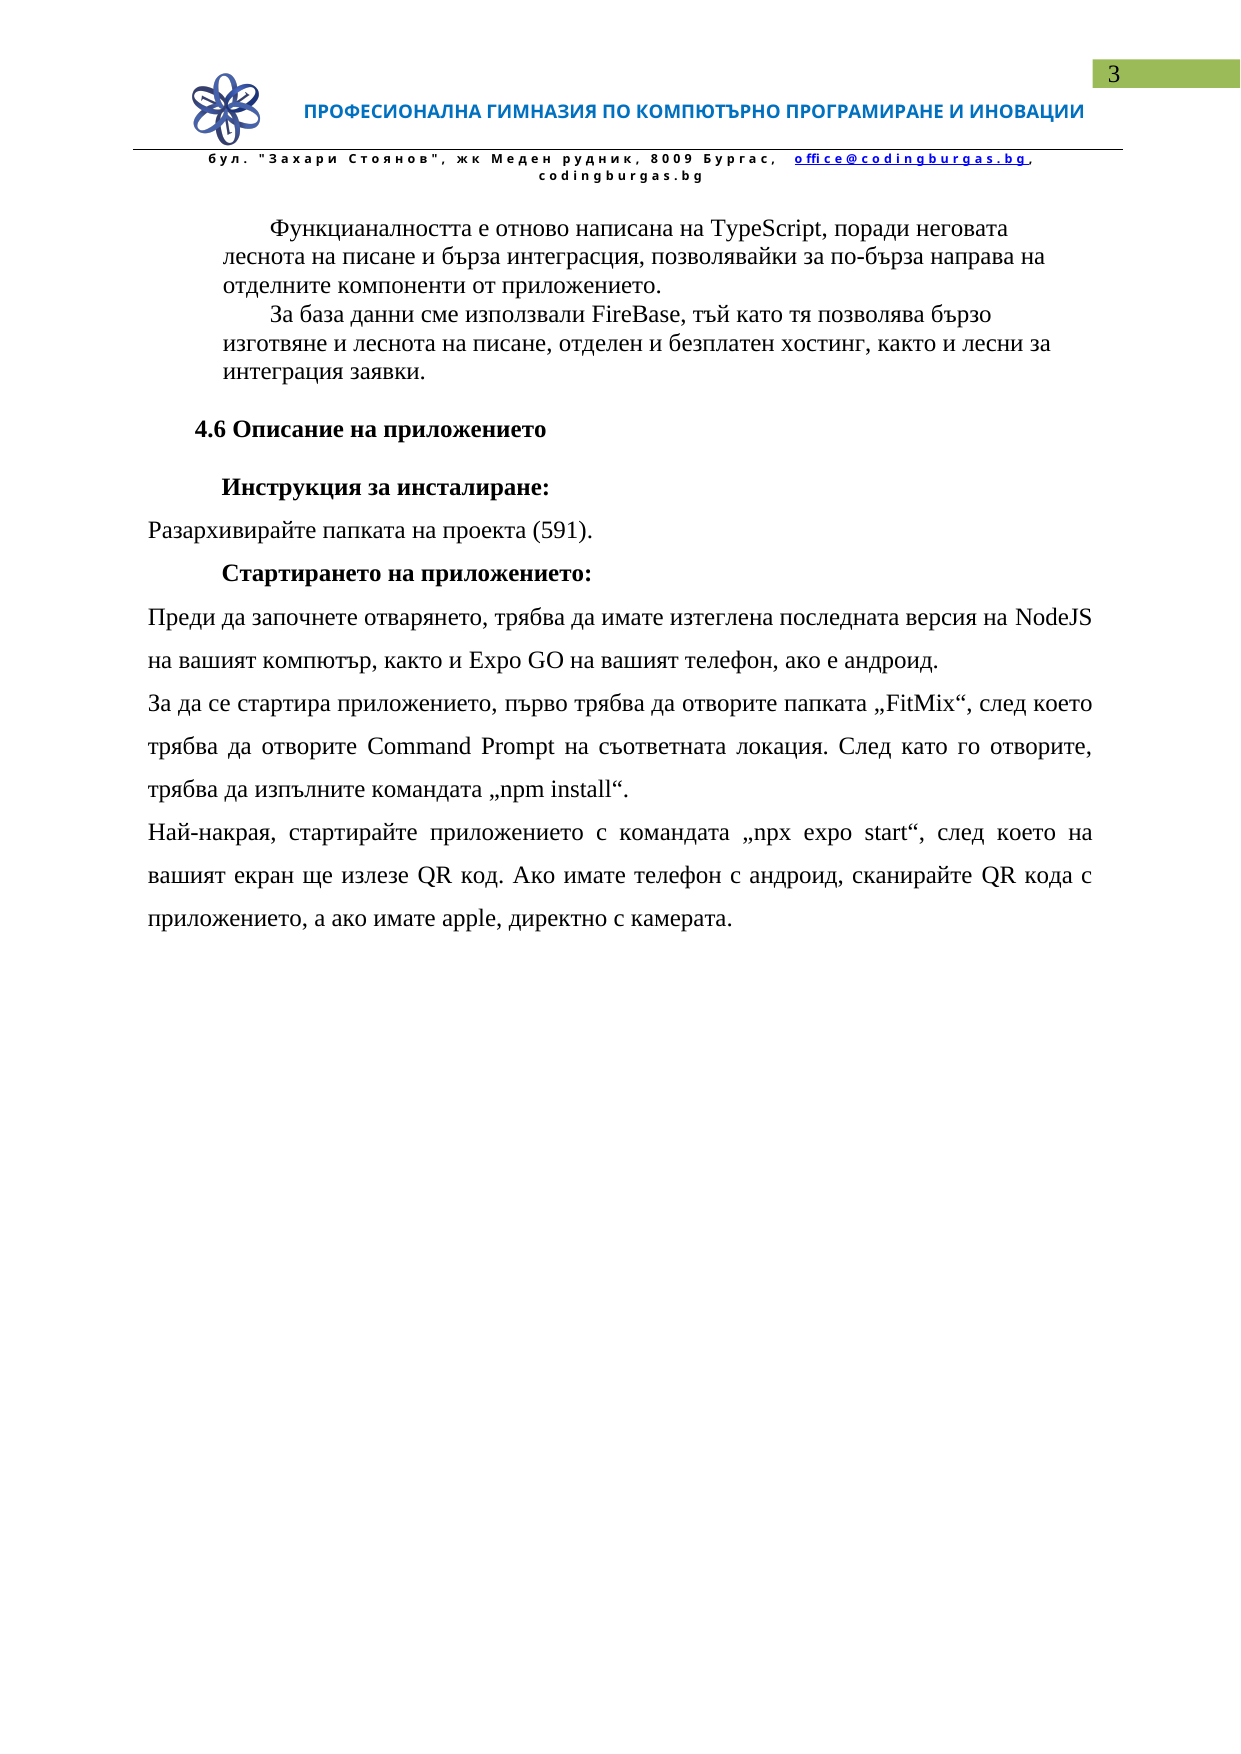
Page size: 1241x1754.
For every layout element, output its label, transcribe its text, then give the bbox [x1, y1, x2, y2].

text Функцианалността е отново написана на TypeScript, поради неговата леснота на писане и бърза интеграсция, позволявайки за по-бърза направа на отделните компоненти от приложението. [223, 213, 1093, 299]
text Разархивирайте папката на проекта (591). [148, 515, 1093, 544]
text Най-накрая, стартирайте приложението с командата „npx expo start“, след което на вашият екран ще излезе QR код. Ако имате телефон с андроид, сканирайте QR кода с приложението, а ако имате apple, директно с камерата. [148, 817, 1093, 932]
text Инструкция за инсталиране: [221, 472, 1093, 501]
picture [144, 73, 266, 149]
text Стартирането на приложението: [221, 558, 1093, 587]
text За база данни сме използвали FireBase, тъй като тя позволява бързо изготвяне и леснота на писане, отделен и безплатен хостинг, както и лесни за интеграция заявки. [223, 299, 1093, 385]
text За да се стартира приложението, първо трябва да отворите папката „FitMix“, след което трябва да отворите Command Prompt на съответната локация. След като го отворите, трябва да изпълните командата „npm install“. [148, 688, 1093, 803]
text Преди да започнете отварянето, трябва да имате изтеглена последната версия на NodeJS на вашият компютър, както и Expo GO на вашият телефон, ако е андроид. [148, 602, 1093, 673]
subtitle Описание на приложението [194, 414, 1093, 443]
